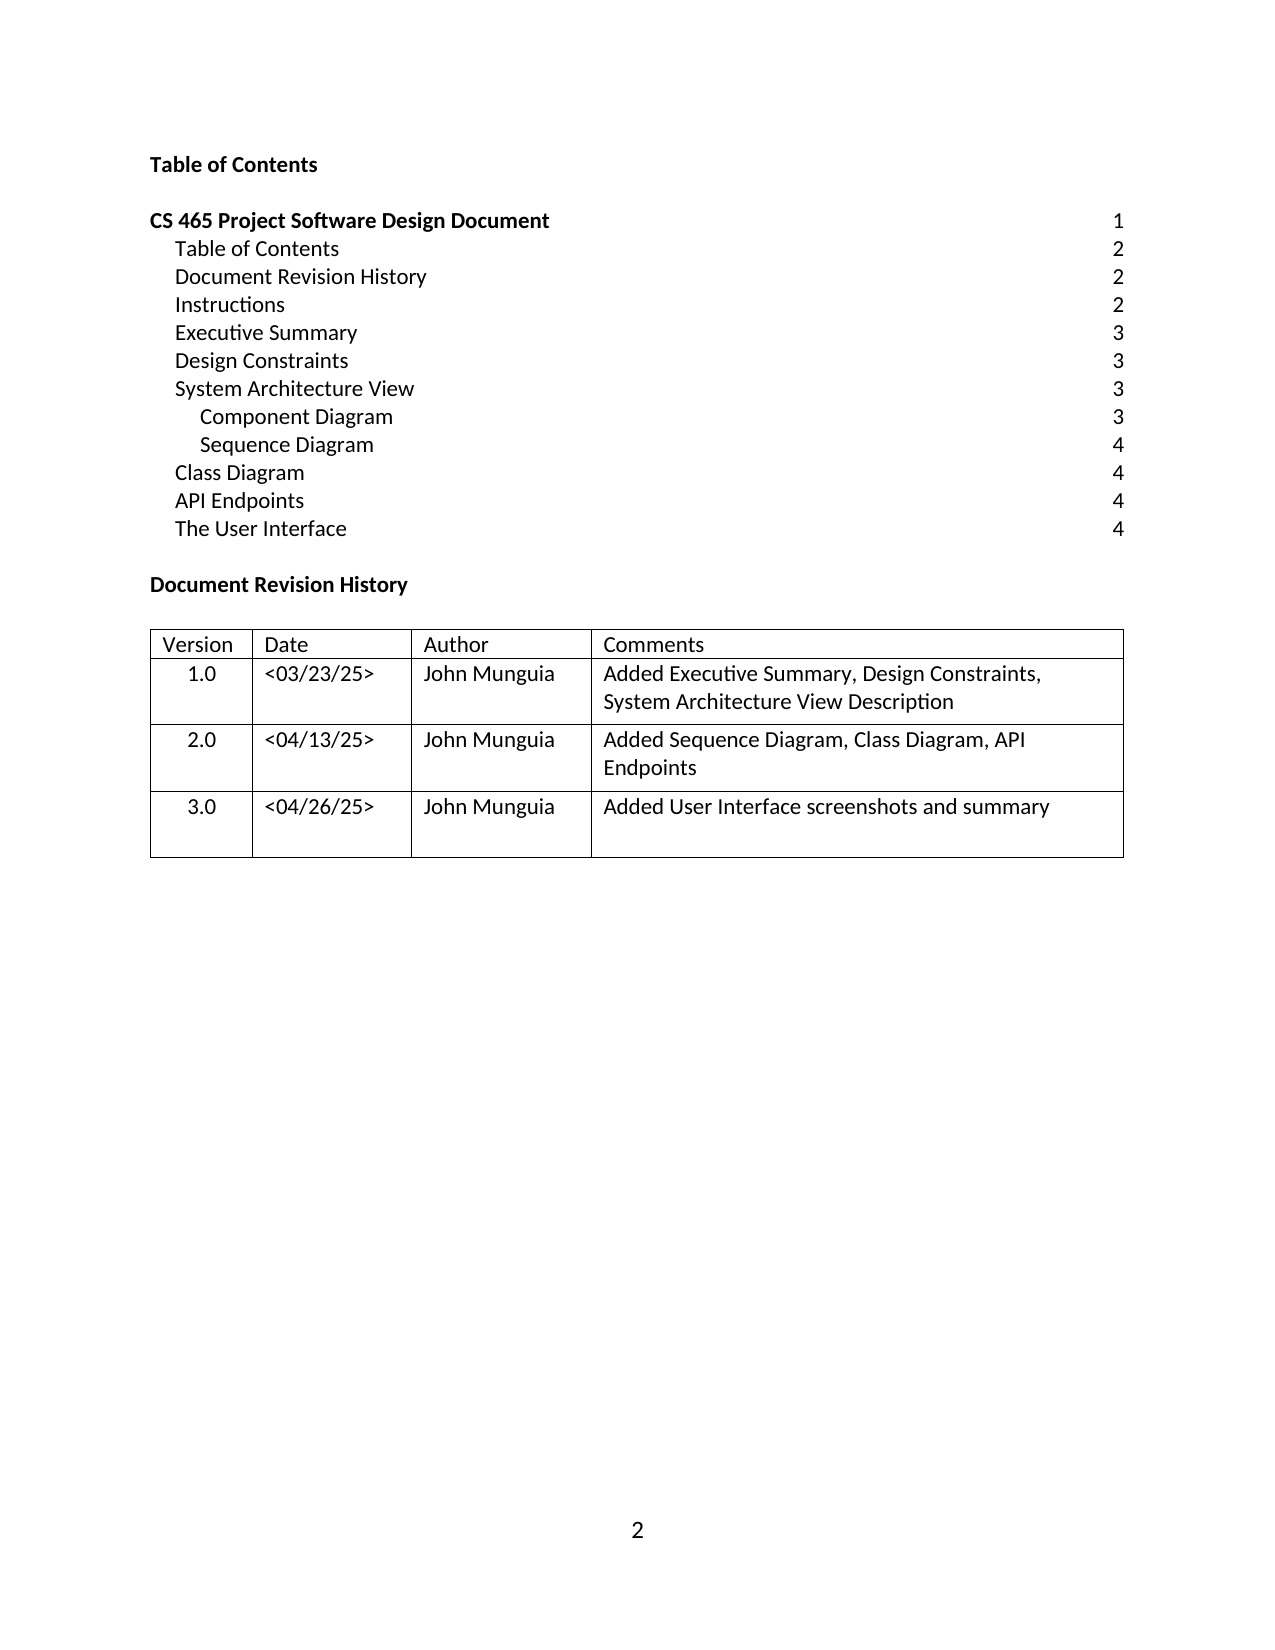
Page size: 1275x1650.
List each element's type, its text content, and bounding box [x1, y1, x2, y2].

subtitle Document Revision History [150, 570, 1125, 598]
table_cell Added Executive Summary, Design Constraints, System Architecture View Description [592, 659, 1123, 724]
table_cell John Munguia [412, 792, 591, 857]
table_cell <04/26/25> [253, 792, 411, 857]
table_cell Added Sequence Diagram, Class Diagram, API Endpoints [592, 725, 1123, 791]
table_cell John Munguia [412, 725, 591, 791]
subtitle Table of Contents [150, 150, 1125, 178]
table_cell <03/23/25> [253, 659, 411, 724]
table_header Date [253, 630, 411, 658]
table_cell <04/13/25> [253, 725, 411, 791]
table_header Comments [592, 630, 1123, 658]
table_cell 3.0 [151, 792, 252, 857]
table_cell Added User Interface screenshots and summary [592, 792, 1123, 857]
table_header Version [151, 630, 252, 658]
table_header Author [412, 630, 591, 658]
table_cell John Munguia [412, 659, 591, 724]
table_cell 2.0 [151, 725, 252, 791]
table_cell 1.0 [151, 659, 252, 724]
